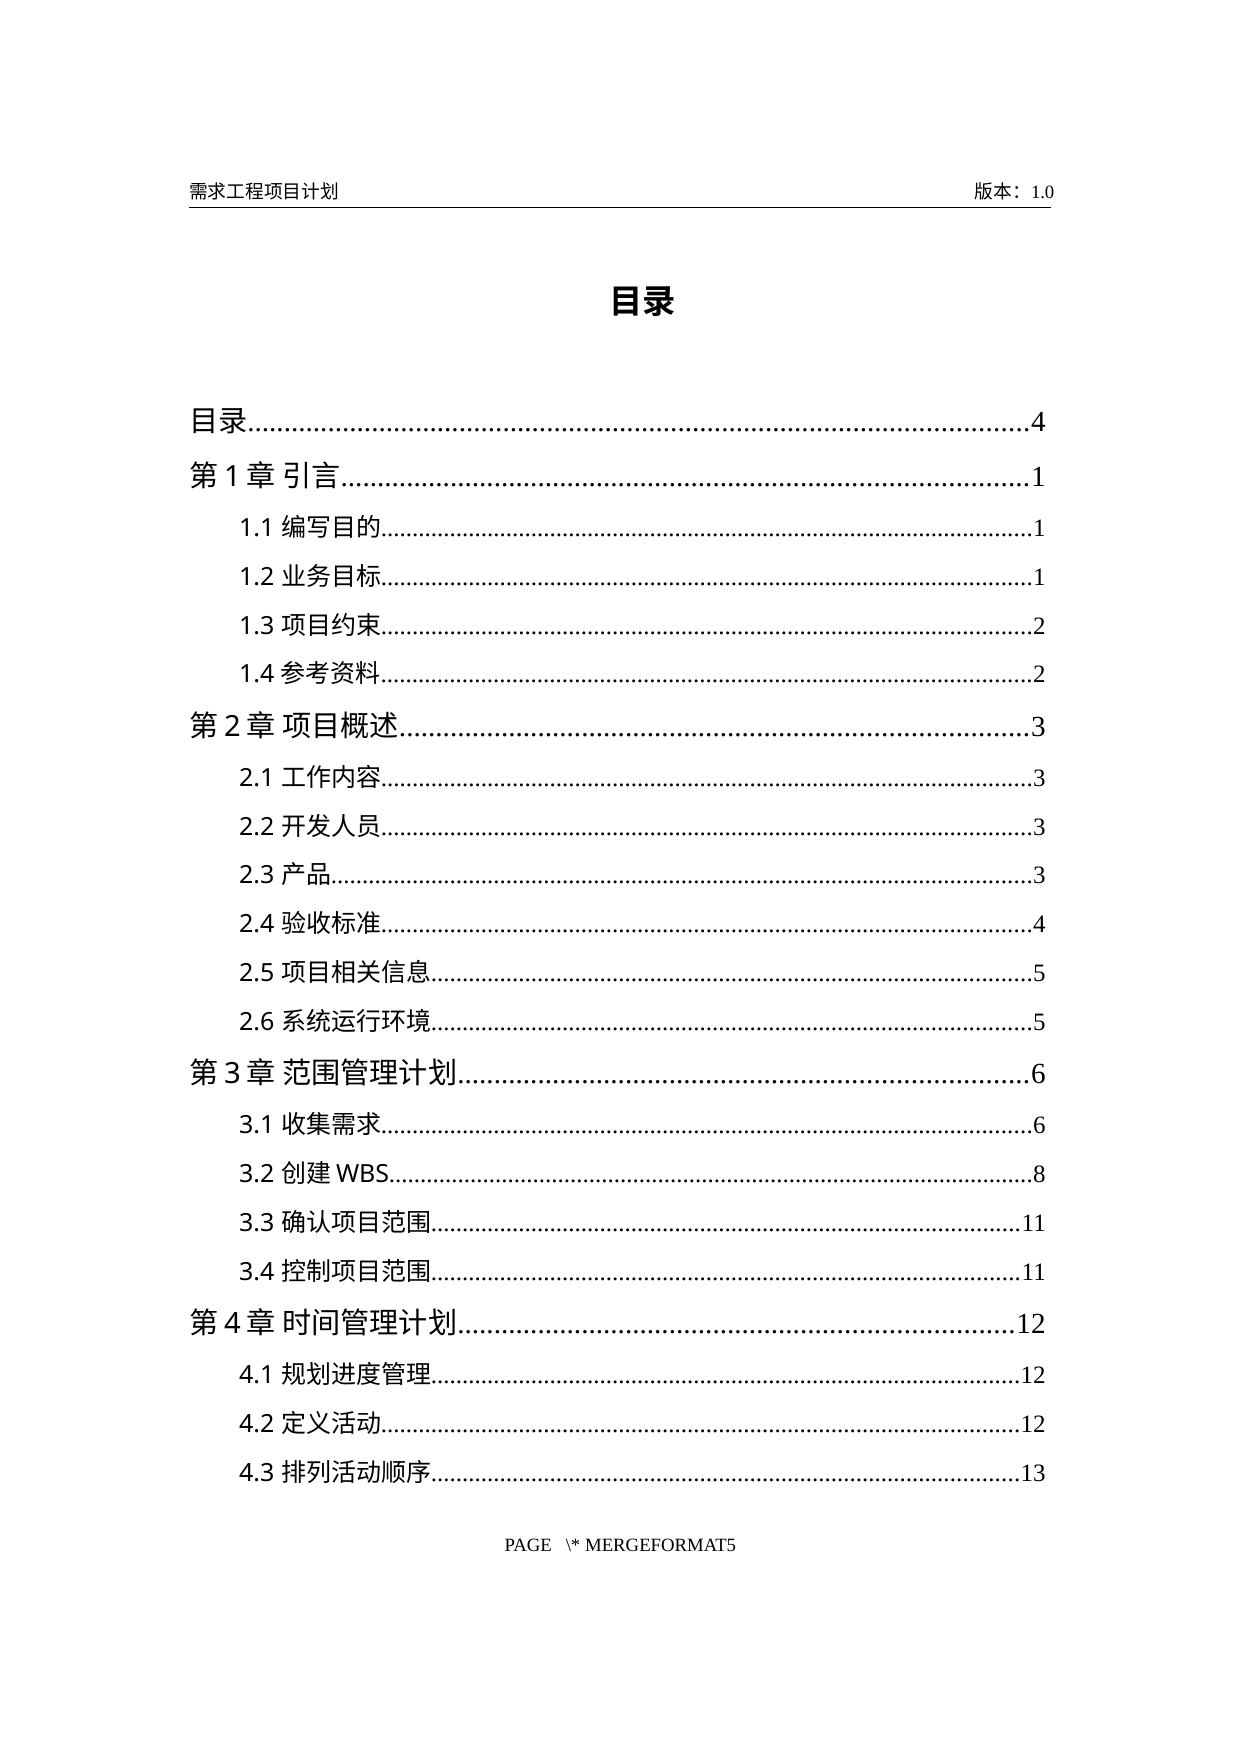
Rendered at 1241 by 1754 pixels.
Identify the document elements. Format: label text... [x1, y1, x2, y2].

text 1.3 项目约束 2 [239, 605, 1051, 641]
text 3.3 确认项目范围 11 [239, 1202, 1051, 1239]
text 1.1 编写目的 1 [239, 508, 1051, 544]
text 3.2 创建WBS 8 [239, 1154, 1051, 1190]
text 2.3 产品 3 [239, 855, 1051, 891]
text 4.2 定义活动 12 [239, 1403, 1051, 1440]
text 目录 4 [189, 398, 1051, 440]
text 第2章 项目概述 3 [189, 703, 1051, 745]
text 4.1 规划进度管理 12 [239, 1355, 1051, 1391]
text 第1章 引言 1 [189, 453, 1051, 495]
text 3.4 控制项目范围 11 [239, 1251, 1051, 1287]
text 2.4 验收标准 4 [239, 904, 1051, 940]
text 2.2 开发人员 3 [239, 806, 1051, 842]
text 1.4 参考资料 2 [239, 654, 1051, 690]
text 1.2 业务目标 1 [239, 556, 1051, 593]
text 4.3 排列活动顺序 13 [239, 1452, 1051, 1488]
text 2.1 工作内容 3 [239, 757, 1051, 794]
list 目录 [234, 274, 1051, 323]
text 2.6 系统运行环境 5 [239, 1001, 1051, 1037]
text 第4章 时间管理计划 12 [189, 1300, 1051, 1342]
text 3.1 收集需求 6 [239, 1105, 1051, 1141]
text 2.5 项目相关信息 5 [239, 952, 1051, 989]
text 第3章 范围管理计划 6 [189, 1050, 1051, 1092]
